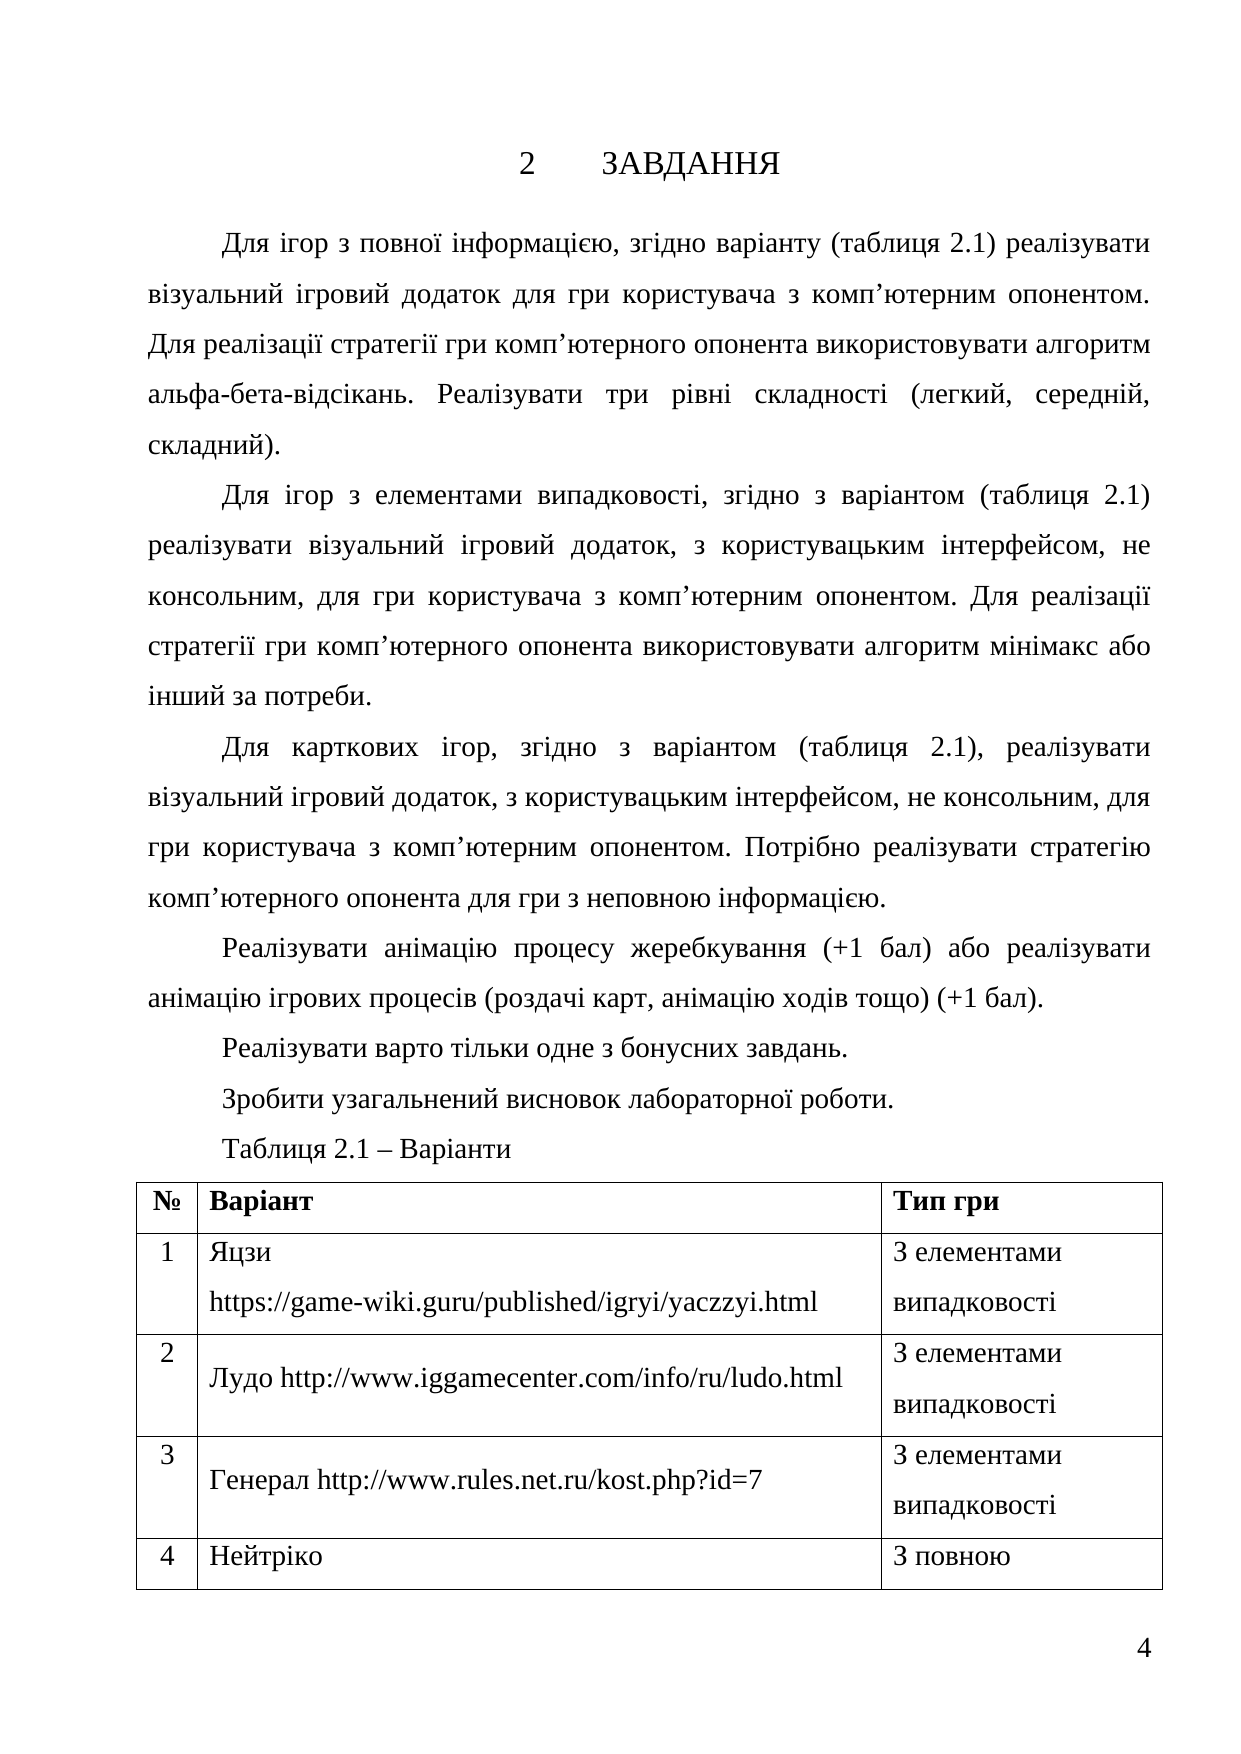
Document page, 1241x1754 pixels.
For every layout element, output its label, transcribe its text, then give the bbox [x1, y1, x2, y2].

text Реалізувати варто тільки одне з бонусних завдань. [148, 1031, 1152, 1064]
table_cell Генерал http://www.rules.net.ru/kost.php?id=7 [198, 1437, 881, 1537]
subtitle Завдання [148, 143, 1152, 181]
table_cell 4 [137, 1539, 197, 1589]
table_cell З елементами випадковості [882, 1335, 1162, 1436]
table_cell 3 [137, 1437, 197, 1537]
table_cell 1 [137, 1234, 197, 1334]
table_header Тип гри [882, 1183, 1162, 1233]
table_cell З елементами випадковості [882, 1234, 1162, 1334]
table_cell Яцзи https://game-wiki.guru/published/igryi/yaczzyi.html [198, 1234, 881, 1334]
text Для ігор з елементами випадковості, згідно з варіантом (таблиця 2.1) реалізувати візуальний ігровий додаток, з користувацьким інтерфейсом, не консольним, для гри користувача з компʼютерним опонентом. Для реалізації стратегії гри компʼютерного опонента використовувати алгоритм мінімакс або інший за потреби. [148, 477, 1152, 712]
text Реалізувати анімацію процесу жеребкування (+1 бал) або реалізувати анімацію ігрових процесів (роздачі карт, анімацію ходів тощо) (+1 бал). [148, 930, 1152, 1014]
text Таблиця 2.1 – Варіанти [148, 1131, 1152, 1165]
text Зробити узагальнений висновок лабораторної роботи. [148, 1081, 1152, 1114]
table_cell З елементами випадковості [882, 1437, 1162, 1537]
text Для карткових ігор, згідно з варіантом (таблиця 2.1), реалізувати візуальний ігровий додаток, з користувацьким інтерфейсом, не консольним, для гри користувача з компʼютерним опонентом. Потрібно реалізувати стратегію компʼютерного опонента для гри з неповною інформацією. [148, 729, 1152, 913]
table_cell 2 [137, 1335, 197, 1436]
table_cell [198, 1539, 881, 1589]
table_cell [882, 1539, 1162, 1589]
table_header Варіант [198, 1183, 881, 1233]
table_cell Лудо http://www.iggamecenter.com/info/ru/ludo.html [198, 1335, 881, 1436]
table_header № [137, 1183, 197, 1233]
text Для ігор з повної інформацією, згідно варіанту (таблиця 2.1) реалізувати візуальний ігровий додаток для гри користувача з компʼютерним опонентом. Для реалізації стратегії гри компʼютерного опонента використовувати алгоритм альфа-бета-відсікань. Реалізувати три рівні складності (легкий, середній, складний). [148, 226, 1152, 460]
